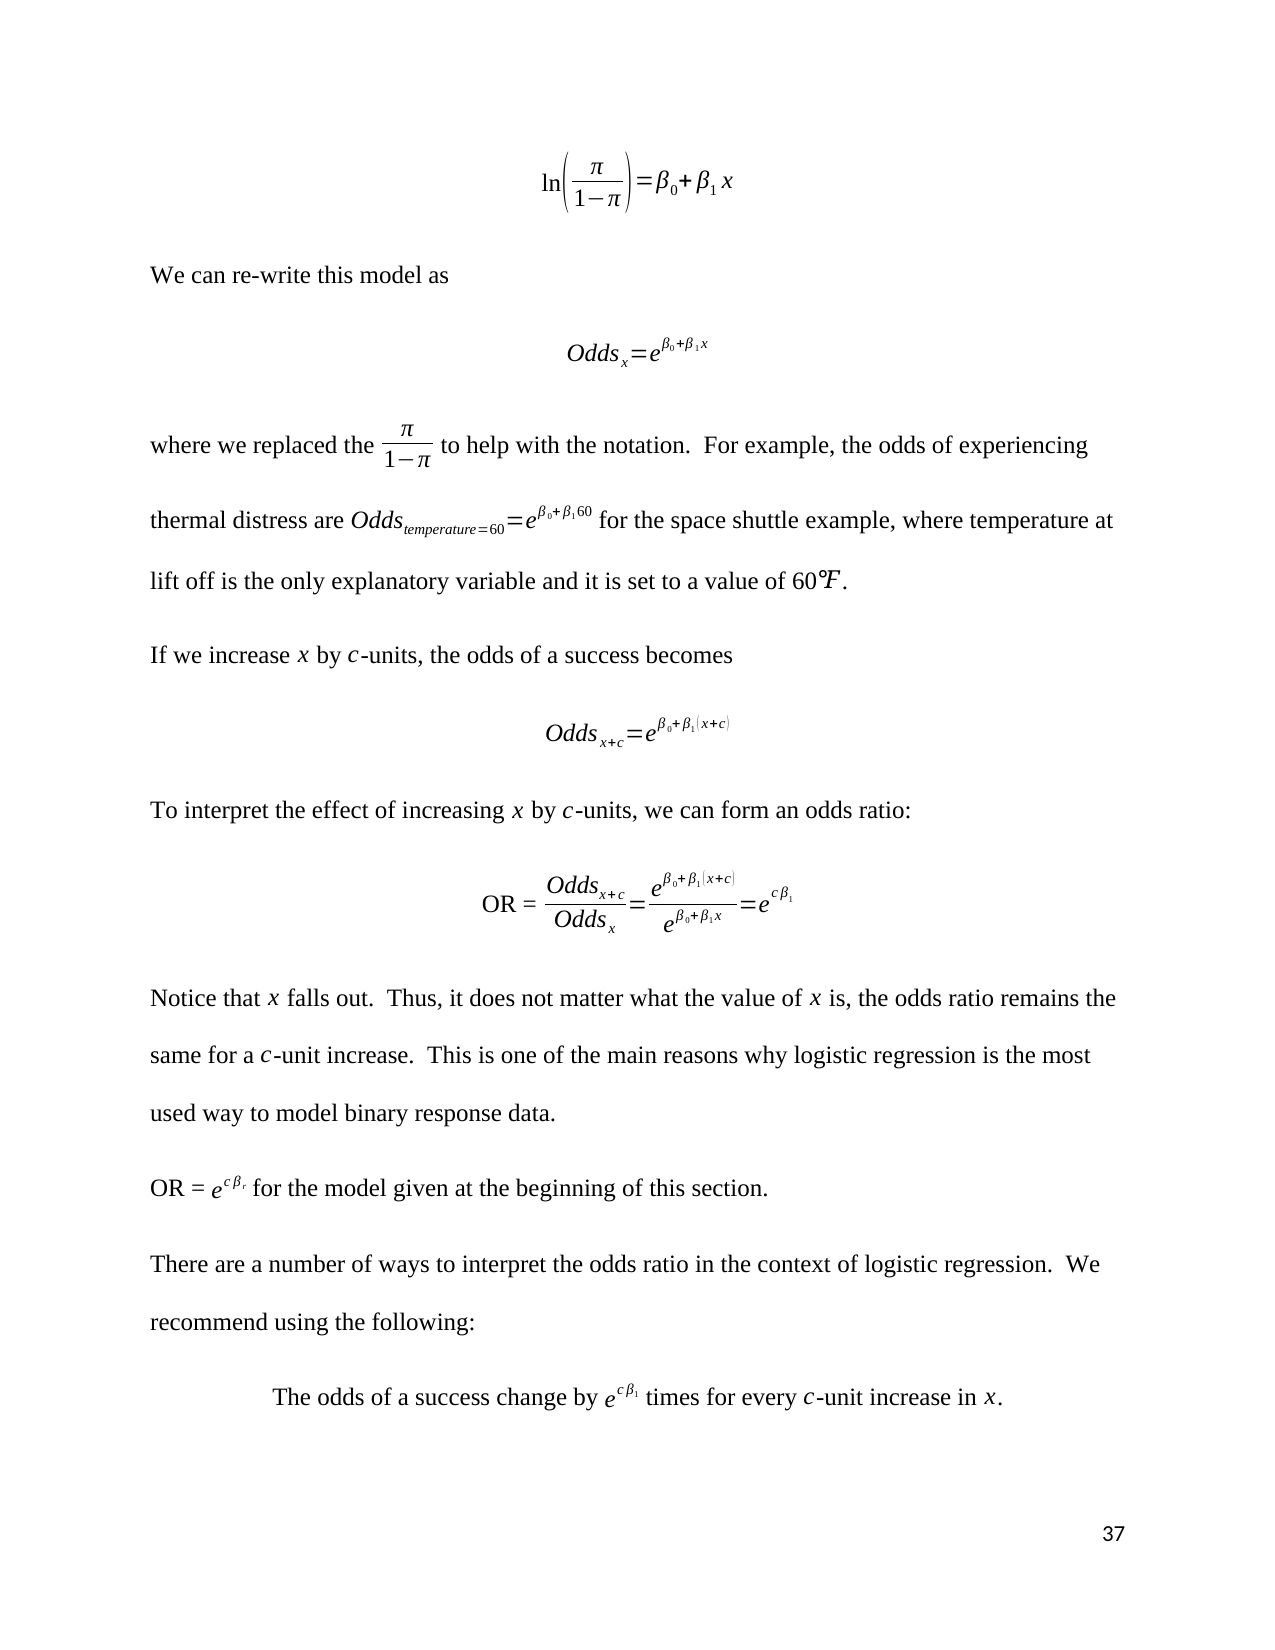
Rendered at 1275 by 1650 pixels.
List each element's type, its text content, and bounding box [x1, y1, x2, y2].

text OR = for the model given at the beginning of this section. [150, 1172, 1125, 1204]
text Notice that falls out. Thus, it does not matter what the value of is, the odds ratio remains the same for a -unit increase. This is one of the main reasons why logistic regression is the most used way to model binary response data. [150, 983, 1125, 1127]
text The odds of a success change by times for every -unit increase in . [150, 1381, 1125, 1412]
text If we increase by -units, the odds of a success becomes [150, 641, 1125, 669]
text OR = [150, 870, 1125, 938]
text We can re-write this model as [150, 260, 1125, 289]
text To interpret the effect of increasing by -units, we can form an odds ratio: [150, 796, 1125, 824]
text where we replaced the to help with the notation. For example, the odds of experiencing thermal distress are for the space shuttle example, where temperature at lift off is the only explanatory variable and it is set to a value of 60. [150, 414, 1125, 595]
text There are a number of ways to interpret the odds ratio in the context of logistic regression. We recommend using the following: [150, 1249, 1125, 1335]
text ln [150, 150, 1125, 215]
